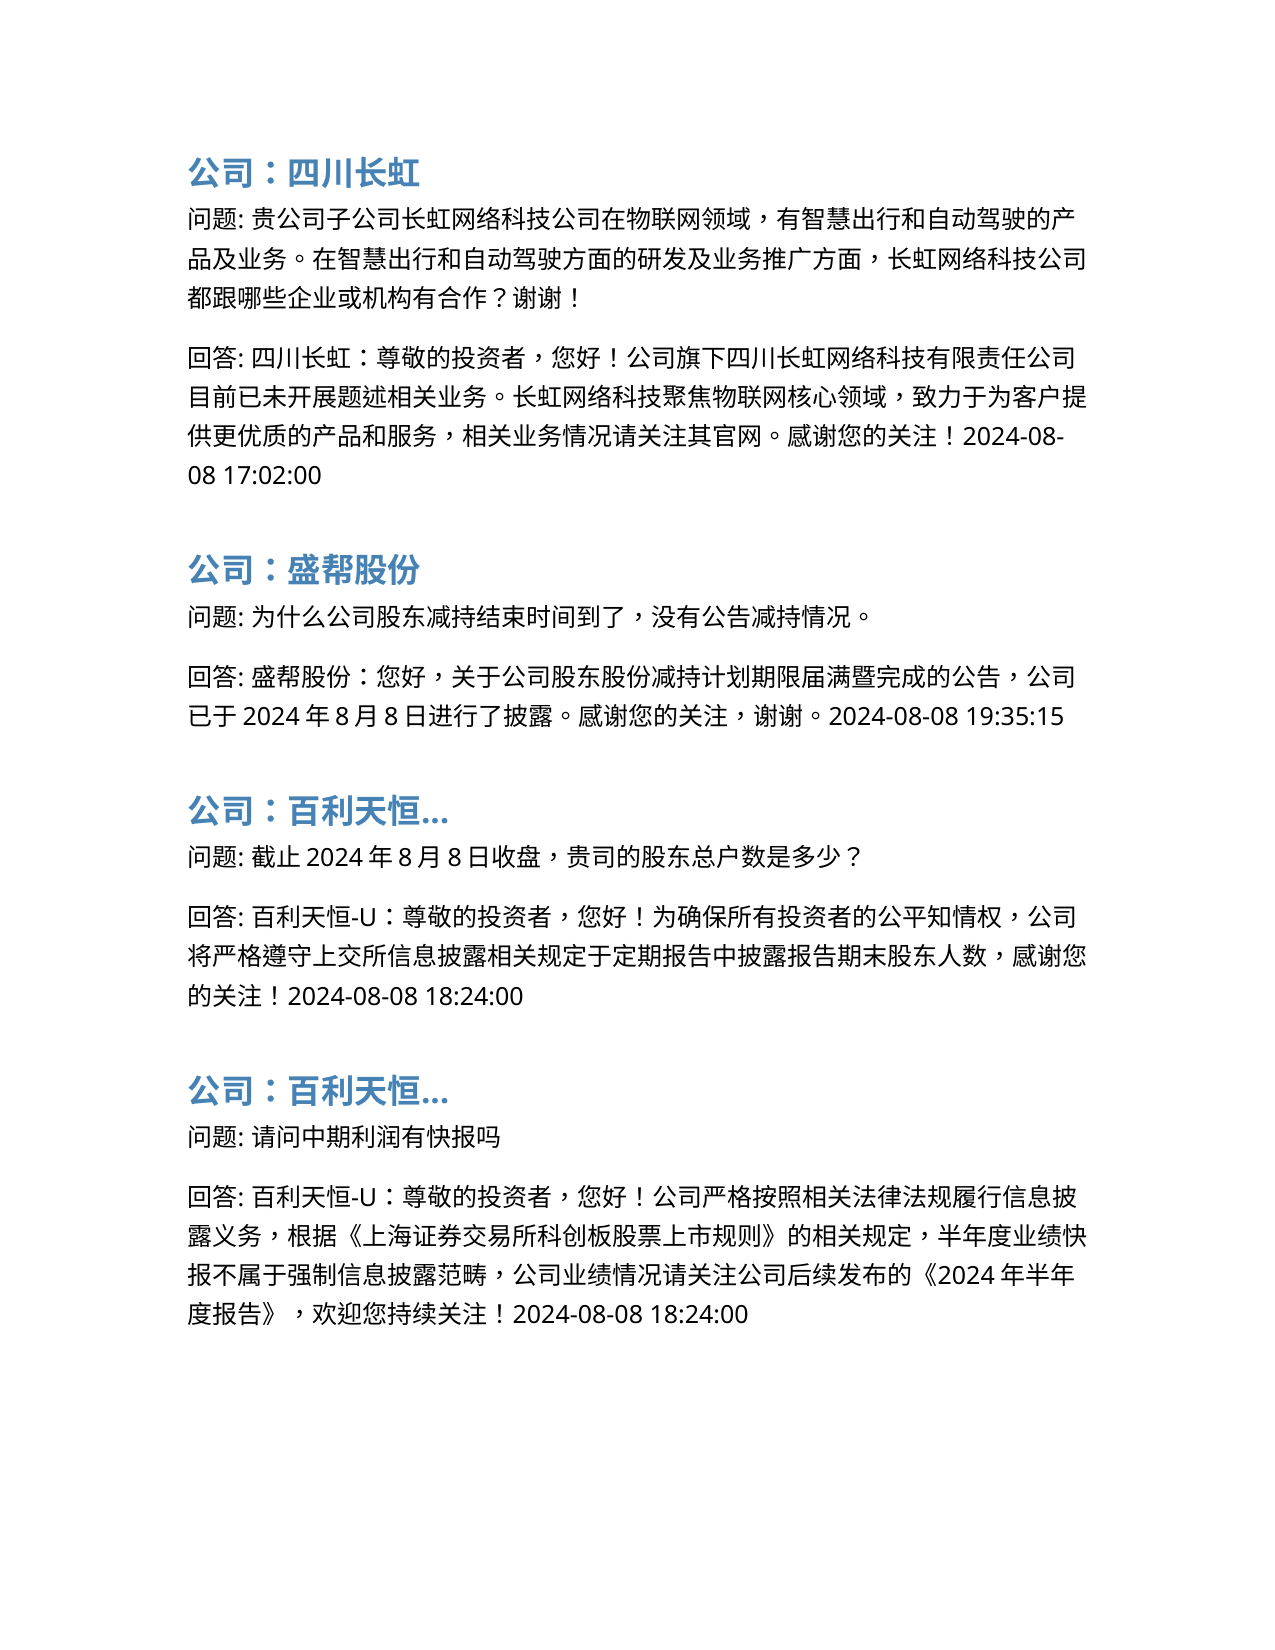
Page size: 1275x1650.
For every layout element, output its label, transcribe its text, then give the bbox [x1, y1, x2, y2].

subtitle 公司：百利天恒... [187, 788, 1087, 833]
subtitle 公司：盛帮股份 [187, 547, 1087, 593]
text 回答: 四川长虹：尊敬的投资者，您好！公司旗下四川长虹网络科技有限责任公司目前已未开展题述相关业务。长虹网络科技聚焦物联网核心领域，致力于为客户提供更优质的产品和服务，相关业务情况请关注其官网。感谢您的关注！2024-08-08 17:02:00 [187, 341, 1087, 492]
text 回答: 百利天恒-U：尊敬的投资者，您好！公司严格按照相关法律法规履行信息披露义务，根据《上海证券交易所科创板股票上市规则》的相关规定，半年度业绩快报不属于强制信息披露范畴，公司业绩情况请关注公司后续发布的《2024年半年度报告》，欢迎您持续关注！2024-08-08 18:24:00 [187, 1179, 1087, 1331]
subtitle 公司：百利天恒... [187, 1067, 1087, 1113]
text 问题: 贵公司子公司长虹网络科技公司在物联网领域，有智慧出行和自动驾驶的产品及业务。在智慧出行和自动驾驶方面的研发及业务推广方面，长虹网络科技公司都跟哪些企业或机构有合作？谢谢！ [187, 202, 1087, 314]
text 回答: 百利天恒-U：尊敬的投资者，您好！为确保所有投资者的公平知情权，公司将严格遵守上交所信息披露相关规定于定期报告中披露报告期末股东人数，感谢您的关注！2024-08-08 18:24:00 [187, 900, 1087, 1012]
text 问题: 截止2024年8月8日收盘，贵司的股东总户数是多少？ [187, 840, 1087, 874]
subtitle 公司：四川长虹 [187, 150, 1087, 195]
text 问题: 请问中期利润有快报吗 [187, 1119, 1087, 1154]
text 回答: 盛帮股份：您好，关于公司股东股份减持计划期限届满暨完成的公告，公司已于2024年8月8日进行了披露。感谢您的关注，谢谢。2024-08-08 19:35:15 [187, 659, 1087, 733]
text 问题: 为什么公司股东减持结束时间到了，没有公告减持情况。 [187, 599, 1087, 633]
